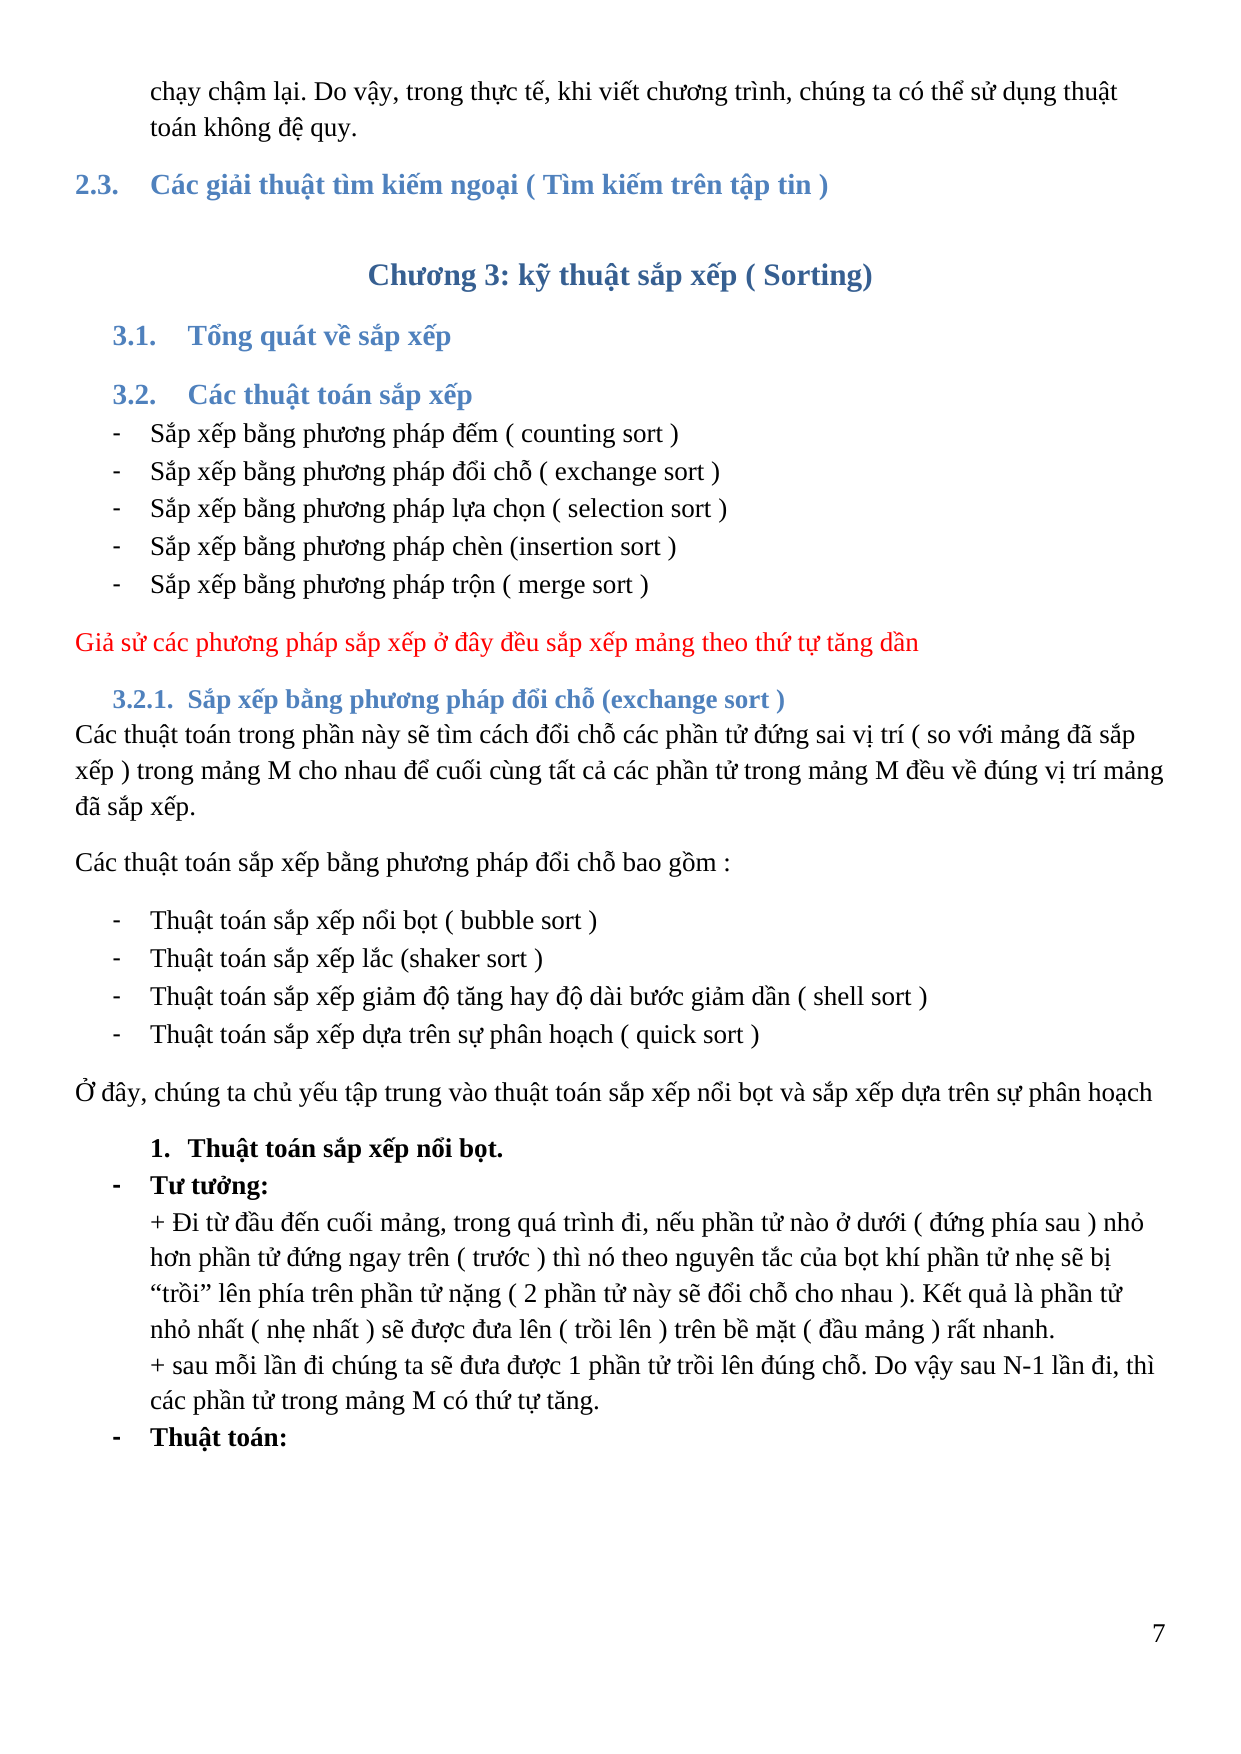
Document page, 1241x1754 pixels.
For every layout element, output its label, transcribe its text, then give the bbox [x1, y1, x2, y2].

subtitle Tổng quát về sắp xếp [112, 318, 1165, 351]
list + sau mỗi lần đi chúng ta sẽ đưa được 1 phần tử trồi lên đúng chỗ. Do vậy sau N-1 lần đi, thì các phần tử trong mảng M có thứ tự tăng. [150, 1349, 1165, 1416]
list Thuật toán sắp xếp nổi bọt. [150, 1132, 1165, 1163]
list Thuật toán sắp xếp giảm độ tăng hay độ dài bước giảm dần ( shell sort ) [112, 979, 1165, 1012]
list Thuật toán sắp xếp lắc (shaker sort ) [112, 941, 1165, 974]
text Ở đây, chúng ta chủ yếu tập trung vào thuật toán sắp xếp nổi bọt và sắp xếp dựa trên sự phân hoạch [75, 1076, 1165, 1107]
subtitle Các thuật toán sắp xếp [112, 377, 1165, 411]
list Thuật toán: [112, 1420, 1165, 1453]
list Thuật toán sắp xếp dựa trên sự phân hoạch ( quick sort ) [112, 1017, 1165, 1050]
list Sắp xếp bằng phương pháp chèn (insertion sort ) [112, 529, 1165, 563]
text Các thuật toán trong phần này sẽ tìm cách đổi chỗ các phần tử đứng sai vị trí ( so với mảng đã sắp xếp ) trong mảng M cho nhau để cuối cùng tất cả các phần tử trong mảng M đều về đúng vị trí mảng đã sắp xếp. [75, 718, 1165, 821]
subtitle 2.3. Các giải thuật tìm kiếm ngoại ( Tìm kiếm trên tập tin ) [75, 167, 1165, 201]
list Tư tưởng: [112, 1168, 1165, 1201]
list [112, 75, 1165, 142]
subtitle Sắp xếp bằng phương pháp đổi chỗ (exchange sort ) [112, 683, 1165, 714]
list Sắp xếp bằng phương pháp đếm ( counting sort ) [112, 416, 1165, 449]
subtitle Chương 3: kỹ thuật sắp xếp ( Sorting) [75, 256, 1165, 292]
list Sắp xếp bằng phương pháp lựa chọn ( selection sort ) [112, 492, 1165, 525]
list + Đi từ đầu đến cuối mảng, trong quá trình đi, nếu phần tử nào ở dưới ( đứng phía sau ) nhỏ hơn phần tử đứng ngay trên ( trước ) thì nó theo nguyên tắc của bọt khí phần tử nhẹ sẽ bị “trồi” lên phía trên phần tử nặng ( 2 phần tử này sẽ đổi chỗ cho nhau ). Kết quả là phần tử nhỏ nhất ( nhẹ nhất ) sẽ được đưa lên ( trồi lên ) trên bề mặt ( đầu mảng ) rất nhanh. [150, 1206, 1165, 1344]
list Thuật toán sắp xếp nổi bọt ( bubble sort ) [112, 903, 1165, 936]
text Các thuật toán sắp xếp bằng phương pháp đổi chỗ bao gồm : [75, 847, 1165, 878]
text Giả sử các phương pháp sắp xếp ở đây đều sắp xếp mảng theo thứ tự tăng dần [75, 626, 1165, 657]
list Sắp xếp bằng phương pháp trộn ( merge sort ) [112, 567, 1165, 601]
list Sắp xếp bằng phương pháp đổi chỗ ( exchange sort ) [112, 454, 1165, 487]
